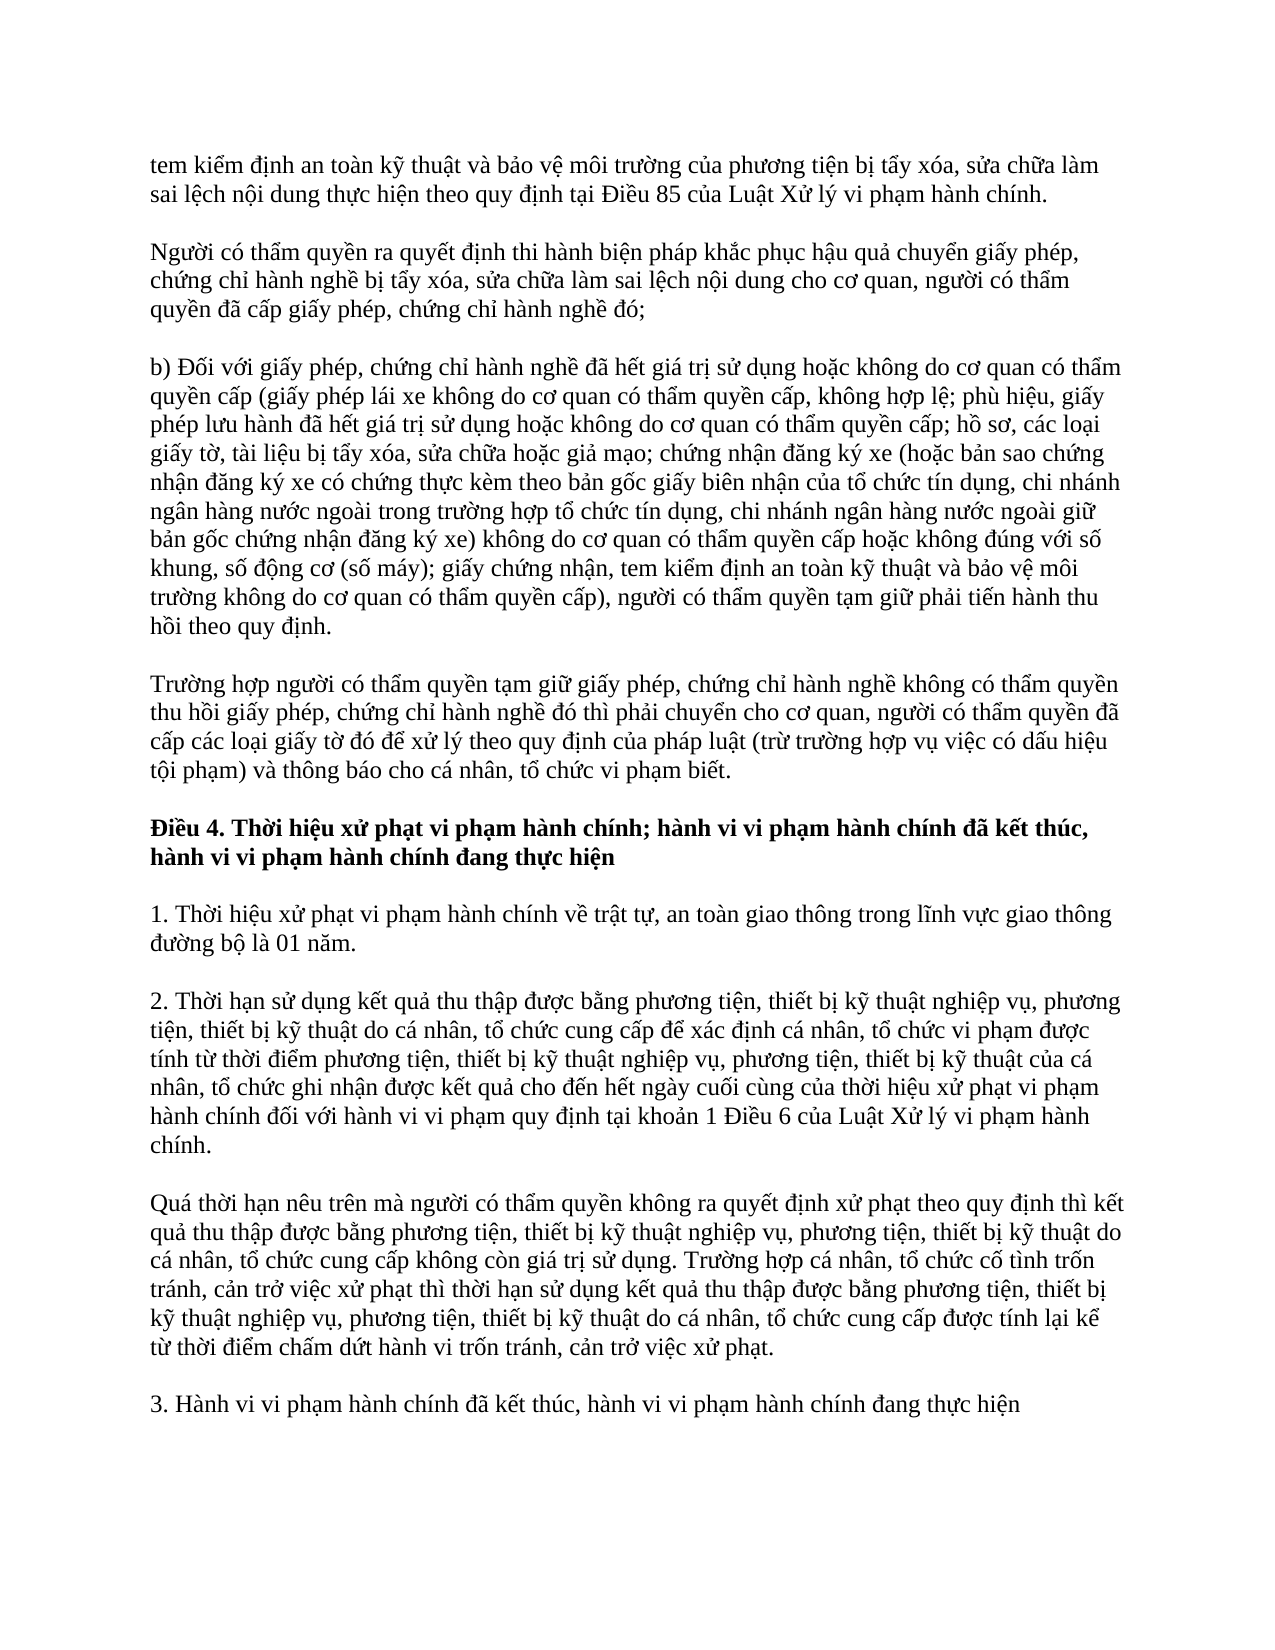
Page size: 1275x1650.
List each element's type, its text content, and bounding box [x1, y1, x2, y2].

text 2. Thời hạn sử dụng kết quả thu thập được bằng phương tiện, thiết bị kỹ thuật nghiệp vụ, phương tiện, thiết bị kỹ thuật do cá nhân, tổ chức cung cấp để xác định cá nhân, tổ chức vi phạm được tính từ thời điểm phương tiện, thiết bị kỹ thuật nghiệp vụ, phương tiện, thiết bị kỹ thuật của cá nhân, tổ chức ghi nhận được kết quả cho đến hết ngày cuối cùng của thời hiệu xử phạt vi phạm hành chính đối với hành vi vi phạm quy định tại khoản 1 Điều 6 của Luật Xử lý vi phạm hành chính. [150, 986, 1125, 1159]
text Người có thẩm quyền ra quyết định thi hành biện pháp khắc phục hậu quả chuyển giấy phép, chứng chỉ hành nghề bị tẩy xóa, sửa chữa làm sai lệch nội dung cho cơ quan, người có thẩm quyền đã cấp giấy phép, chứng chỉ hành nghề đó; [150, 237, 1125, 323]
text 1. Thời hiệu xử phạt vi phạm hành chính về trật tự, an toàn giao thông trong lĩnh vực giao thông đường bộ là 01 năm. [150, 899, 1125, 957]
text b) Đối với giấy phép, chứng chỉ hành nghề đã hết giá trị sử dụng hoặc không do cơ quan có thẩm quyền cấp (giấy phép lái xe không do cơ quan có thẩm quyền cấp, không hợp lệ; phù hiệu, giấy phép lưu hành đã hết giá trị sử dụng hoặc không do cơ quan có thẩm quyền cấp; hồ sơ, các loại giấy tờ, tài liệu bị tẩy xóa, sửa chữa hoặc giả mạo; chứng nhận đăng ký xe (hoặc bản sao chứng nhận đăng ký xe có chứng thực kèm theo bản gốc giấy biên nhận của tổ chức tín dụng, chi nhánh ngân hàng nước ngoài trong trường hợp tổ chức tín dụng, chi nhánh ngân hàng nước ngoài giữ bản gốc chứng nhận đăng ký xe) không do cơ quan có thẩm quyền cấp hoặc không đúng với số khung, số động cơ (số máy); giấy chứng nhận, tem kiểm định an toàn kỹ thuật và bảo vệ môi trường không do cơ quan có thẩm quyền cấp), người có thẩm quyền tạm giữ phải tiến hành thu hồi theo quy định. [150, 352, 1125, 639]
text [150, 150, 1125, 207]
text Điều 4. Thời hiệu xử phạt vi phạm hành chính; hành vi vi phạm hành chính đã kết thúc, hành vi vi phạm hành chính đang thực hiện [150, 813, 1125, 870]
text 3. Hành vi vi phạm hành chính đã kết thúc, hành vi vi phạm hành chính đang thực hiện [150, 1389, 1125, 1418]
text Trường hợp người có thẩm quyền tạm giữ giấy phép, chứng chỉ hành nghề không có thẩm quyền thu hồi giấy phép, chứng chỉ hành nghề đó thì phải chuyển cho cơ quan, người có thẩm quyền đã cấp các loại giấy tờ đó để xử lý theo quy định của pháp luật (trừ trường hợp vụ việc có dấu hiệu tội phạm) và thông báo cho cá nhân, tổ chức vi phạm biết. [150, 669, 1125, 784]
text Quá thời hạn nêu trên mà người có thẩm quyền không ra quyết định xử phạt theo quy định thì kết quả thu thập được bằng phương tiện, thiết bị kỹ thuật nghiệp vụ, phương tiện, thiết bị kỹ thuật do cá nhân, tổ chức cung cấp không còn giá trị sử dụng. Trường hợp cá nhân, tổ chức cố tình trốn tránh, cản trở việc xử phạt thì thời hạn sử dụng kết quả thu thập được bằng phương tiện, thiết bị kỹ thuật nghiệp vụ, phương tiện, thiết bị kỹ thuật do cá nhân, tổ chức cung cấp được tính lại kể từ thời điểm chấm dứt hành vi trốn tránh, cản trở việc xử phạt. [150, 1188, 1125, 1360]
